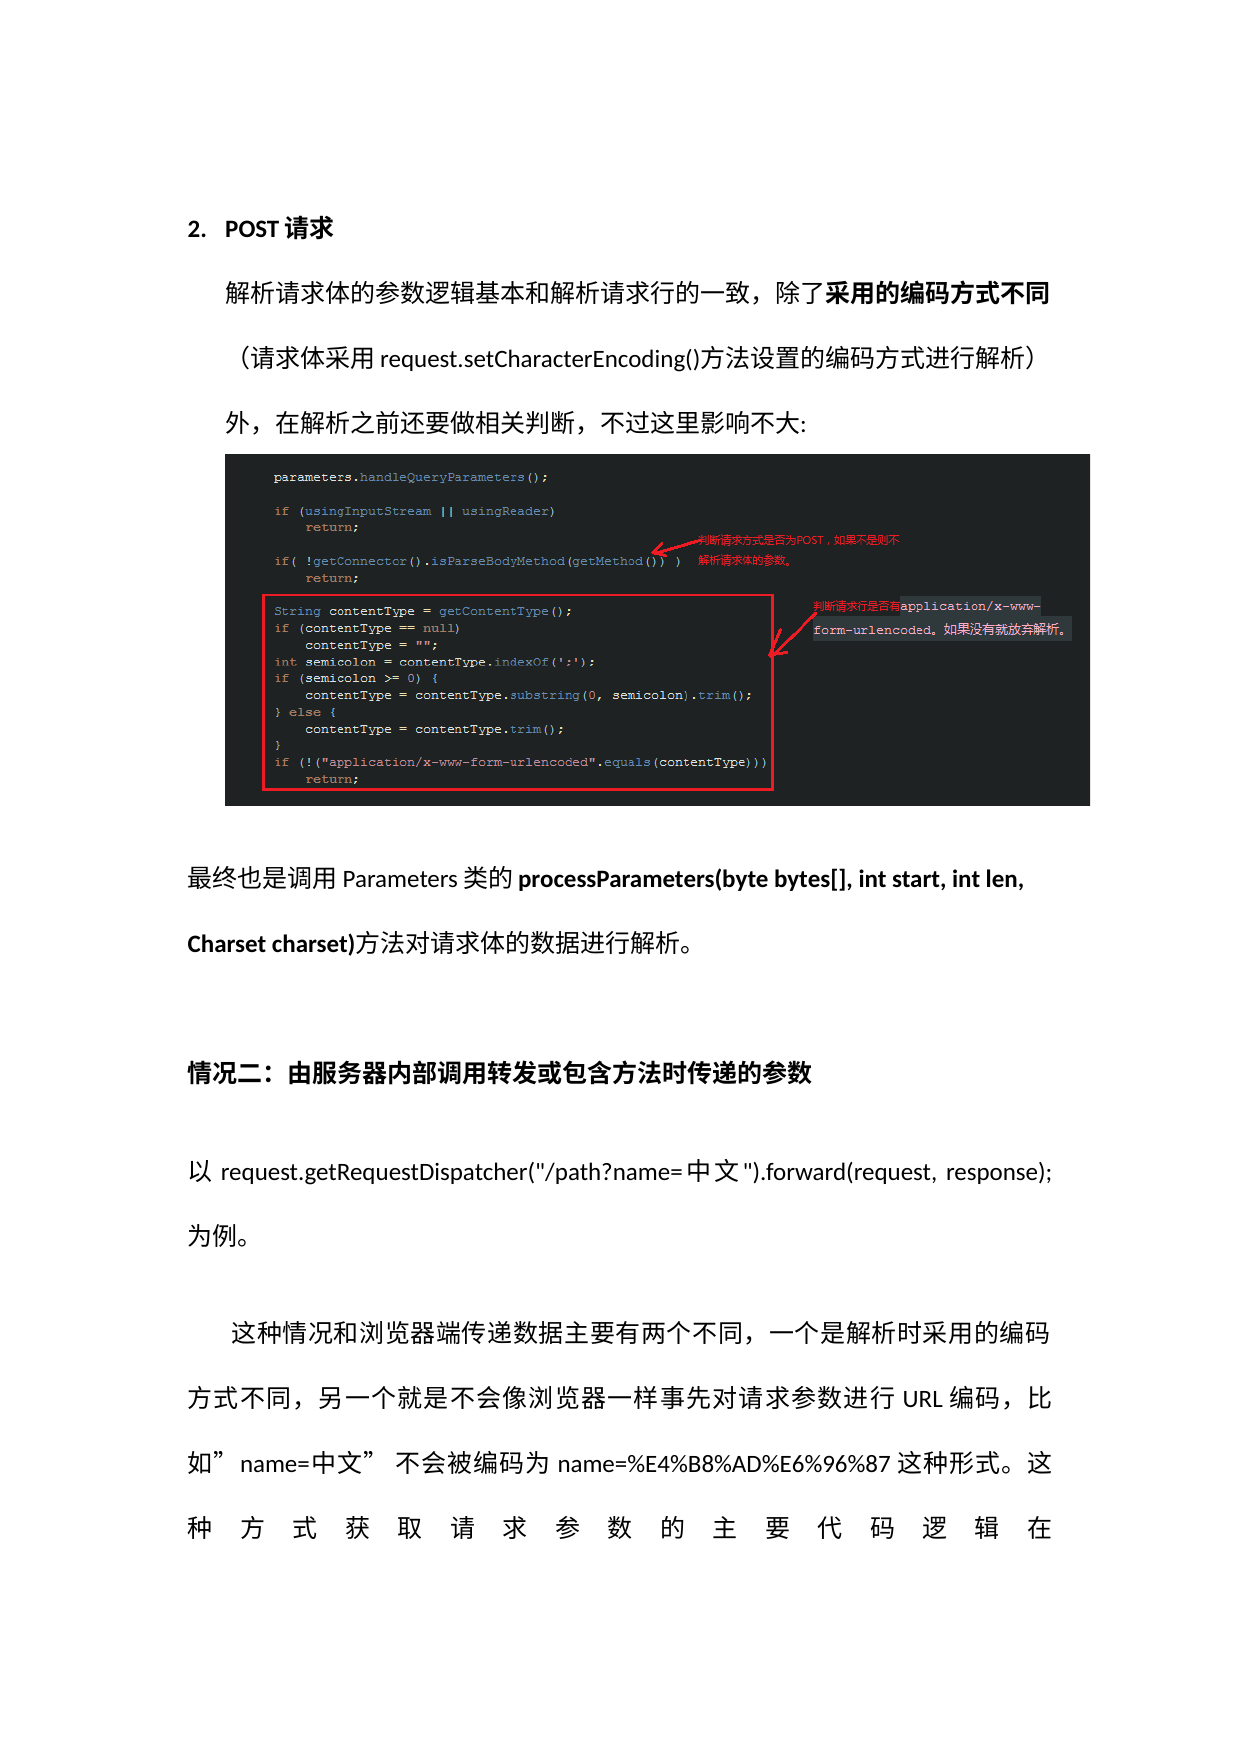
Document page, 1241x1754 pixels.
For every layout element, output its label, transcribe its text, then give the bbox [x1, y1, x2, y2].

text 解析请求体的参数逻辑基本和解析请求行的一致，除了采用的编码方式不同（请求体采用request.setCharacterEncoding()方法设置的编码方式进行解析）外，在解析之前还要做相关判断，不过这里影响不大: [225, 259, 1053, 454]
text 以request.getRequestDispatcher("/path?name=中文").forward(request, response);为例。 [187, 1137, 1053, 1267]
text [187, 1299, 1053, 1559]
picture [225, 454, 1091, 806]
text 最终也是调用Parameters类的processParameters(byte bytes[], int start, int len, Charset charset)方法对请求体的数据进行解析。 [187, 844, 1053, 974]
text 情况二：由服务器内部调用转发或包含方法时传递的参数 [187, 1039, 1053, 1104]
list POST请求 [187, 194, 1053, 259]
